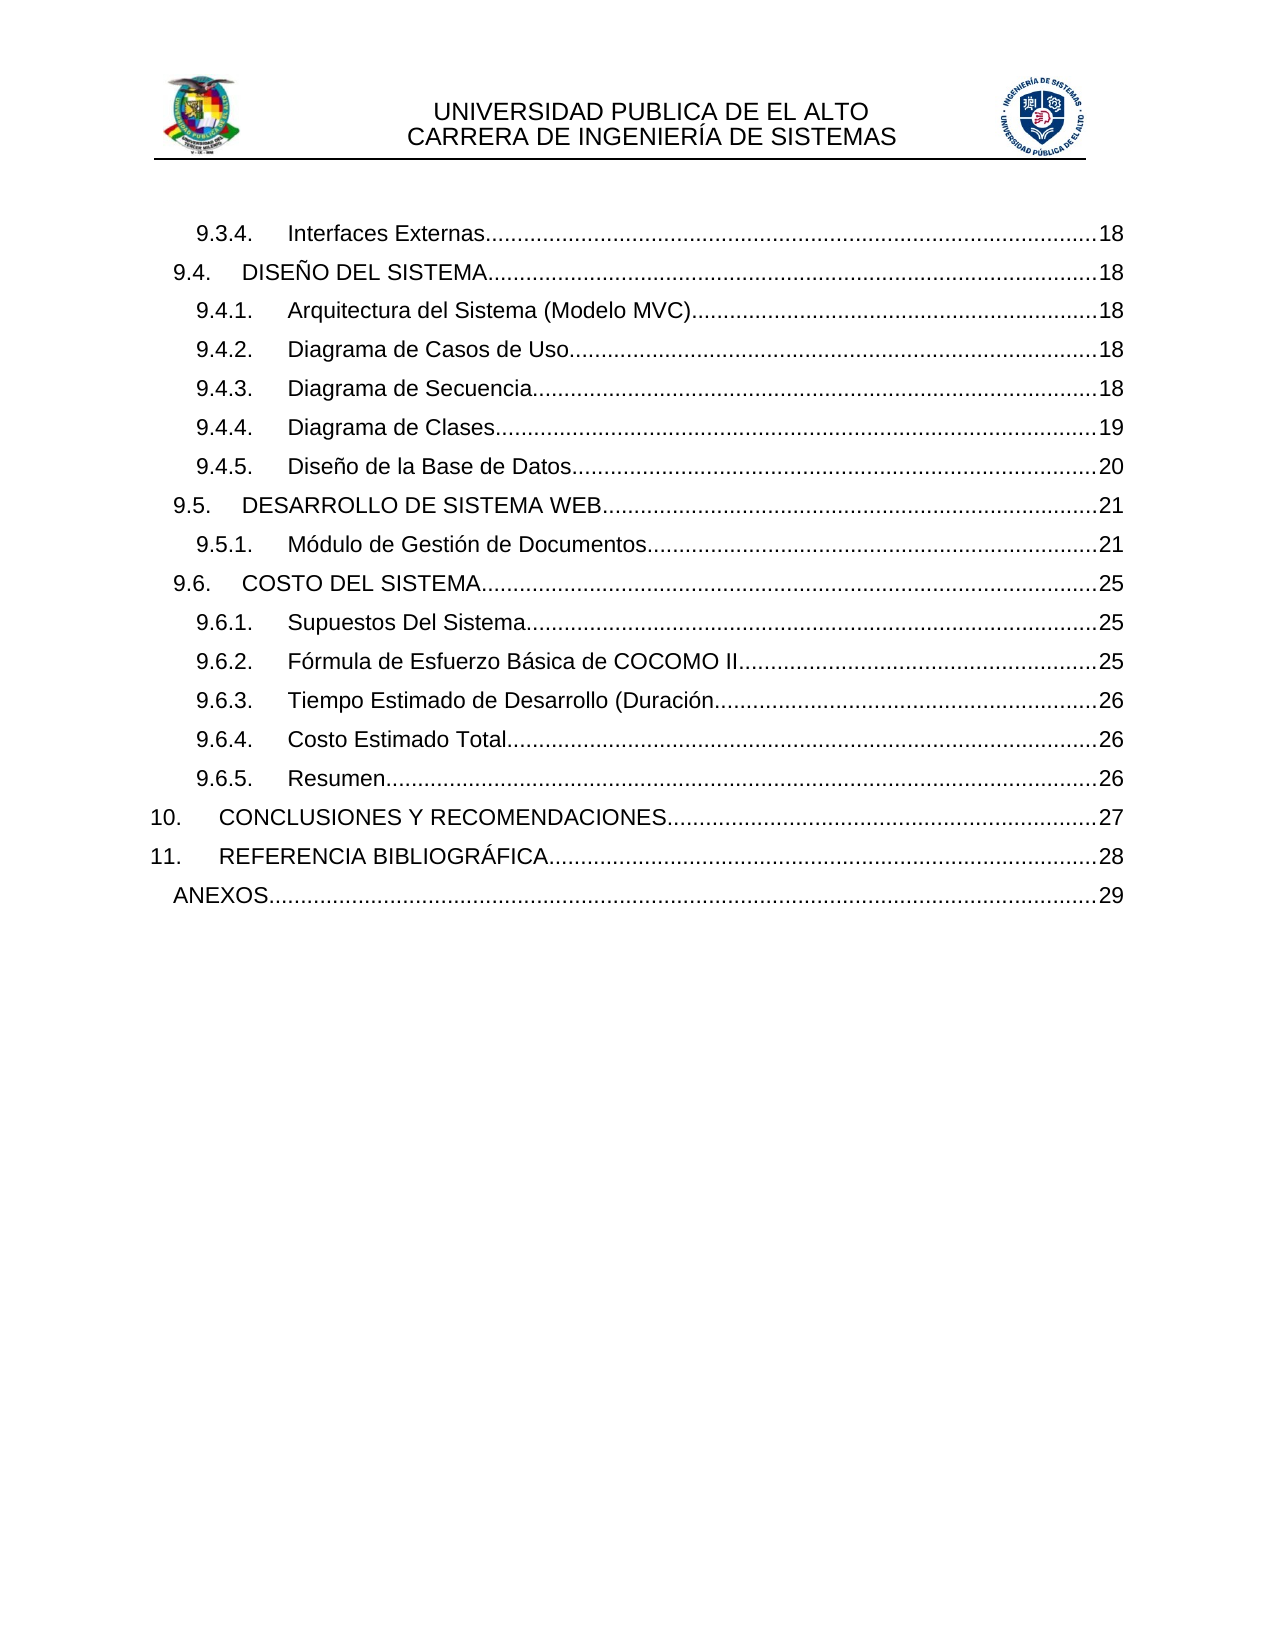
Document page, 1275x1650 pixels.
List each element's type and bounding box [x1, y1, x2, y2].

picture [163, 74, 241, 157]
picture [995, 76, 1090, 157]
